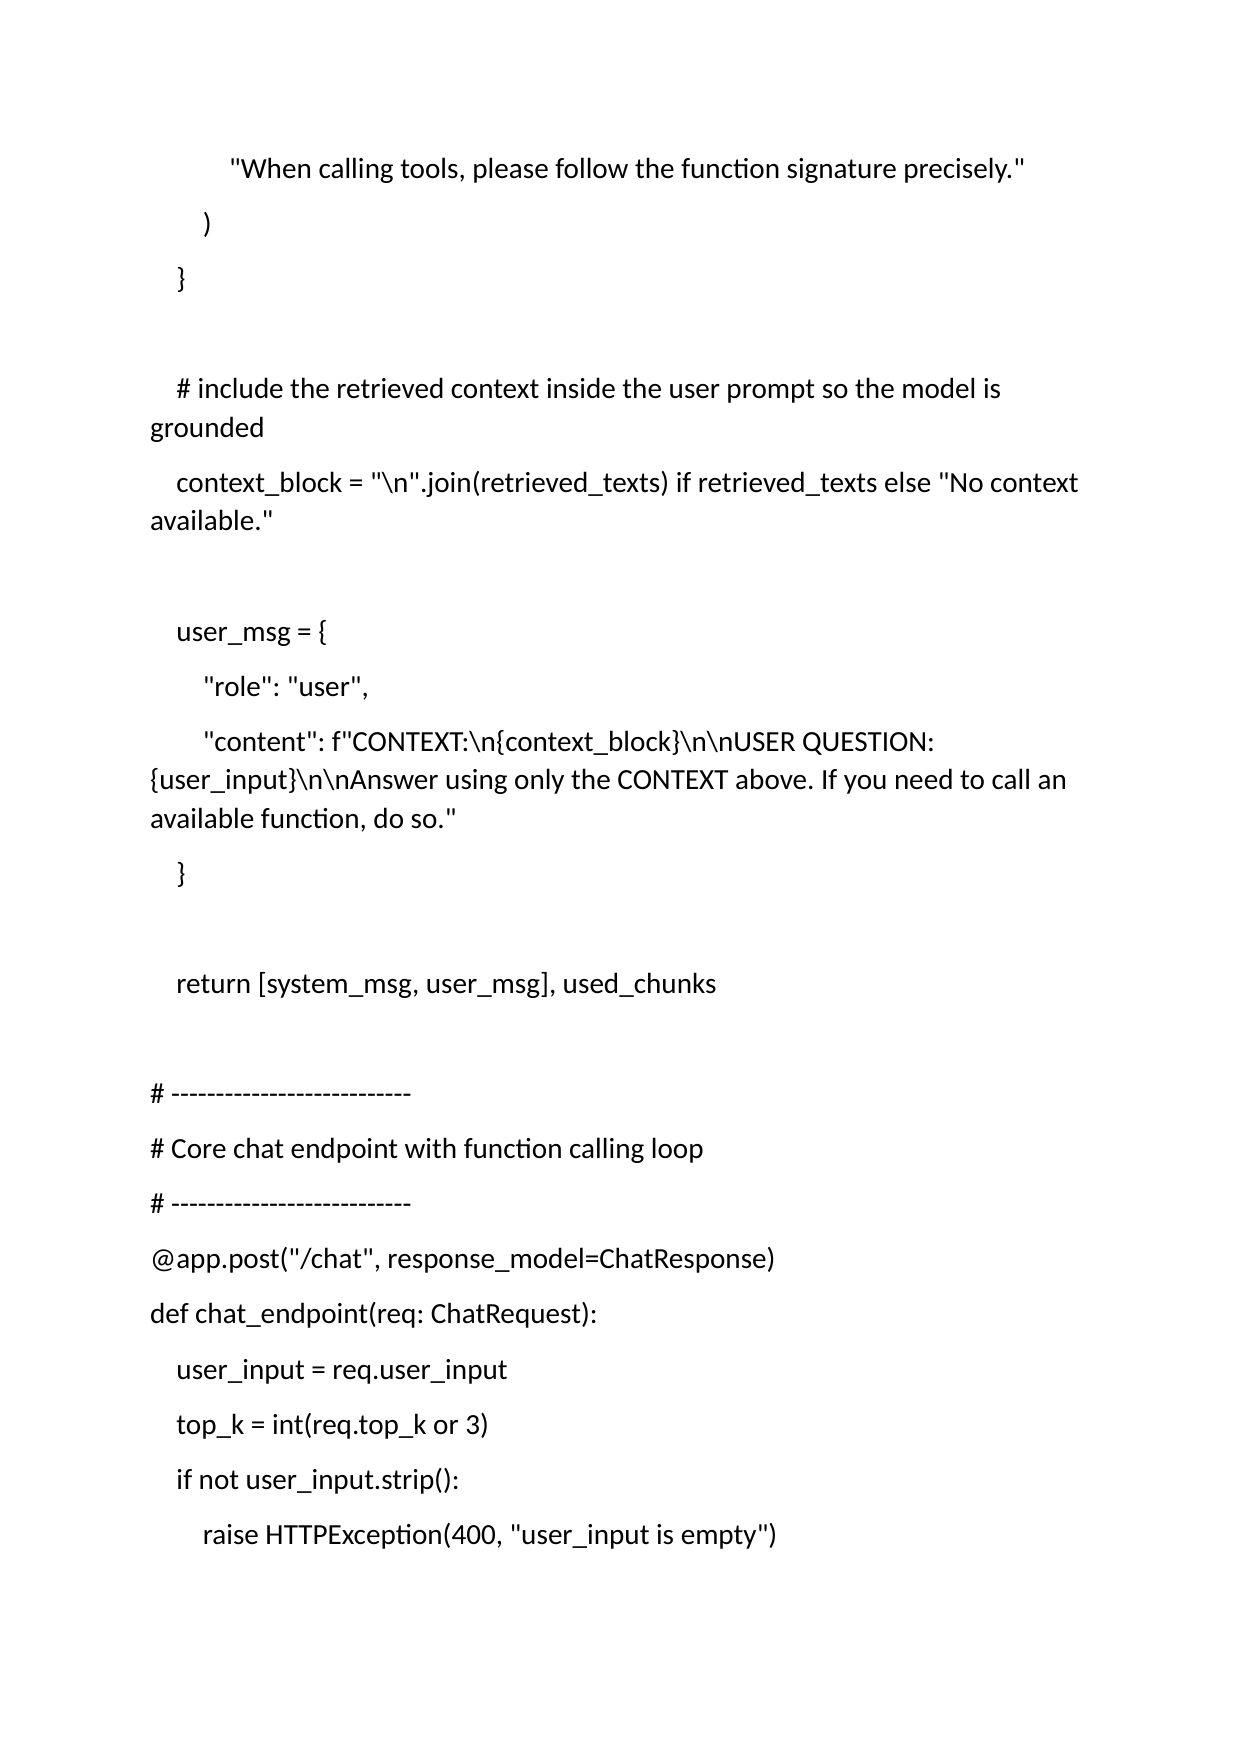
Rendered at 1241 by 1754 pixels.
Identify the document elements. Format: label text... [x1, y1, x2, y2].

text "content": f"CONTEXT:\n{context_block}\n\nUSER QUESTION: {user_input}\n\nAnswer using only the CONTEXT above. If you need to call an available function, do so." [150, 723, 1090, 835]
text } [150, 855, 1090, 890]
text user_msg = { [150, 613, 1090, 648]
text return [system_msg, user_msg], used_chunks [150, 965, 1090, 1001]
text # Core chat endpoint with function calling loop [150, 1130, 1090, 1166]
text top_k = int(req.top_k or 3) [150, 1406, 1090, 1441]
text raise HTTPException(400, "user_input is empty") [150, 1516, 1090, 1552]
text # --------------------------- [150, 1185, 1090, 1221]
text "When calling tools, please follow the function signature precisely." [150, 150, 1090, 186]
text if not user_input.strip(): [150, 1461, 1090, 1497]
text # --------------------------- [150, 1075, 1090, 1111]
text # include the retrieved context inside the user prompt so the model is grounded [150, 370, 1090, 444]
text "role": "user", [150, 668, 1090, 703]
text @app.post("/chat", response_model=ChatResponse) [150, 1241, 1090, 1276]
text def chat_endpoint(req: ChatRequest): [150, 1296, 1090, 1331]
text user_input = req.user_input [150, 1351, 1090, 1386]
text context_block = "\n".join(retrieved_texts) if retrieved_texts else "No context available." [150, 464, 1090, 538]
text } [150, 260, 1090, 296]
text ) [150, 205, 1090, 241]
